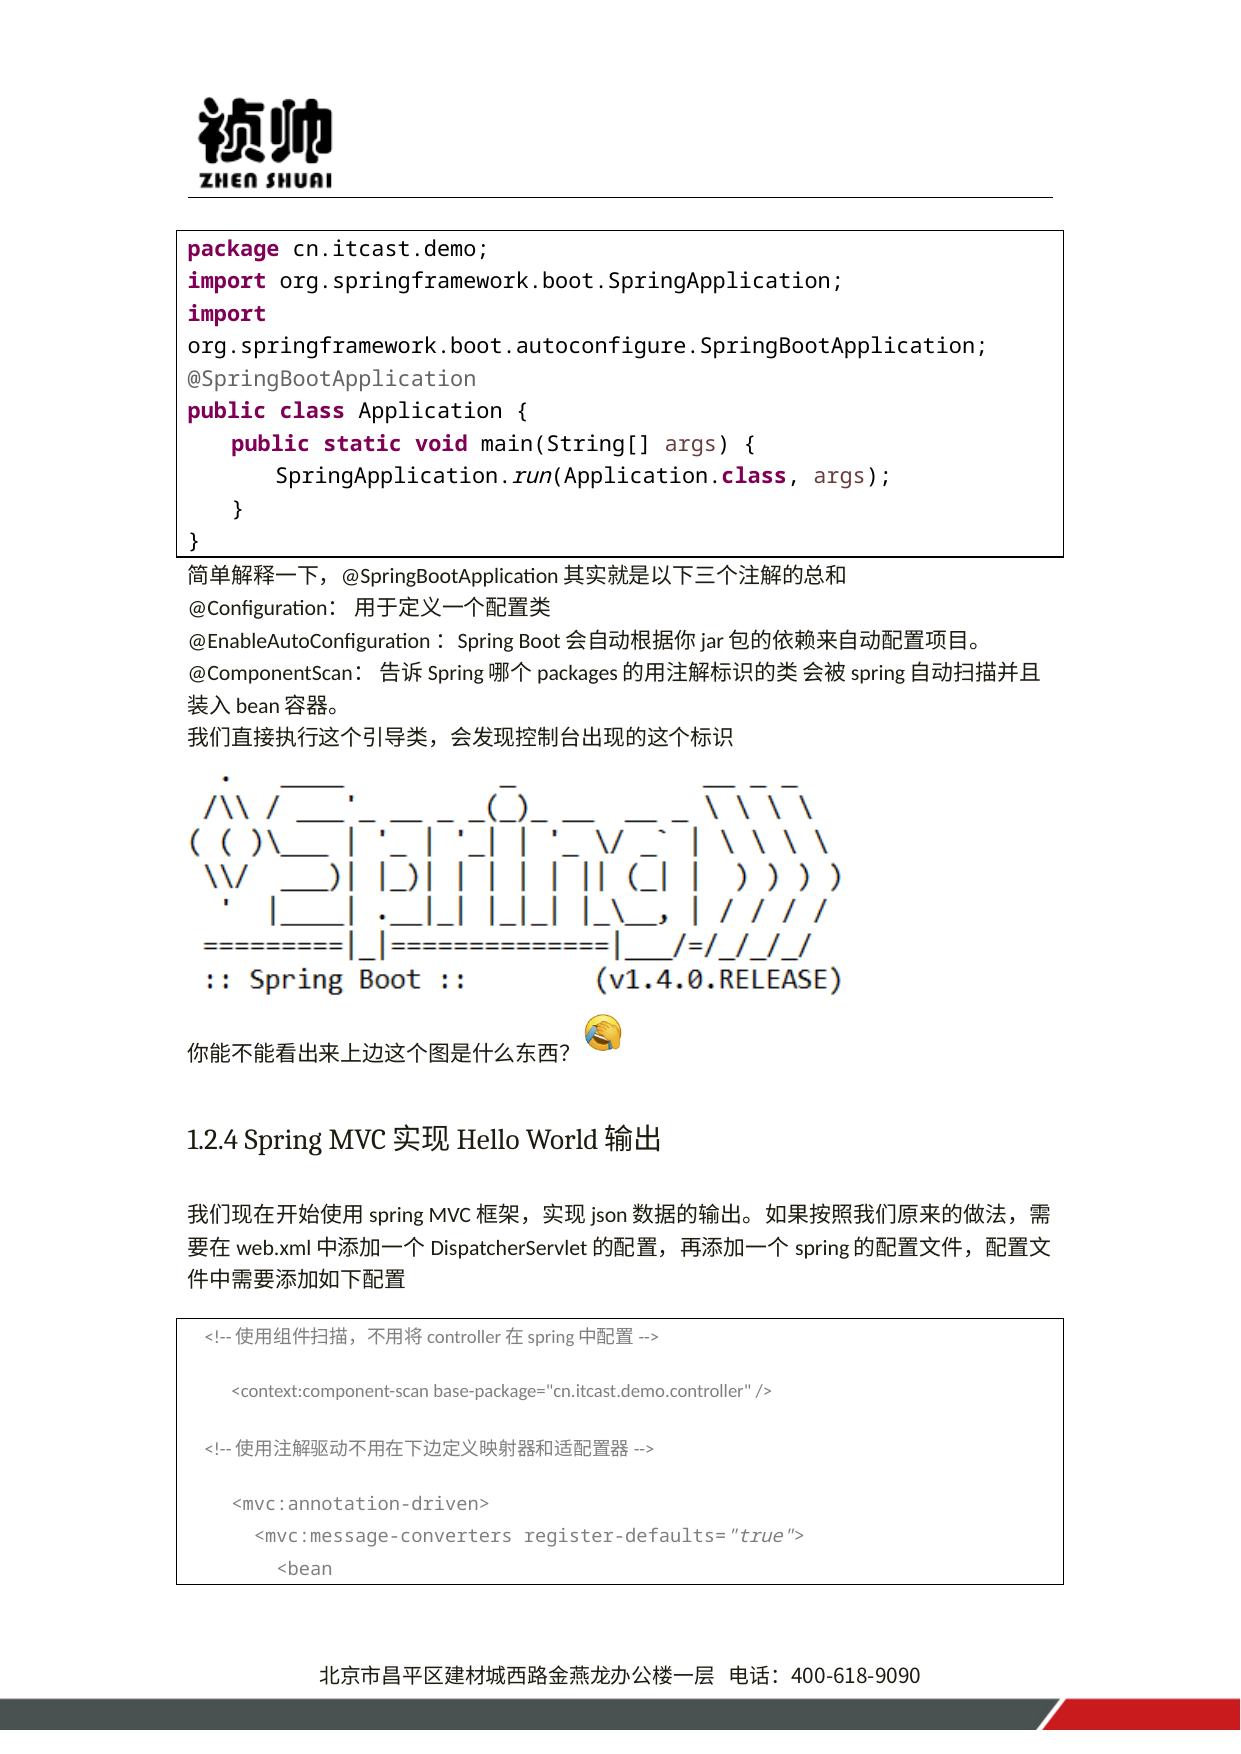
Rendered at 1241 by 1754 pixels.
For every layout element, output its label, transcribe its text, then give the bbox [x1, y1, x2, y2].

list 我们现在开始使用spring MVC框架，实现json数据的输出。如果按照我们原来的做法，需要在web.xml中添加一个DispatcherServlet的配置，再添加一个spring的配置文件，配置文件中需要添加如下配置 [187, 1197, 1053, 1294]
text 你能不能看出来上边这个图是什么东西？ [187, 1012, 1053, 1077]
picture [187, 88, 341, 195]
picture [581, 1012, 626, 1052]
picture [0, 1639, 1241, 1730]
subtitle 1.2.4 Spring MVC实现Hello World输出 [187, 1104, 1053, 1169]
picture [187, 759, 866, 1006]
text @EnableAutoConfiguration ：Spring Boot会自动根据你jar包的依赖来自动配置项目。 [187, 622, 1053, 655]
text @Configuration： 用于定义一个配置类 [187, 590, 1053, 622]
text 我们直接执行这个引导类，会发现控制台出现的这个标识 [187, 720, 1053, 752]
text @ComponentScan： 告诉Spring 哪个packages 的用注解标识的类 会被spring自动扫描并且装入bean容器。 [187, 655, 1053, 720]
text 简单解释一下，@SpringBootApplication其实就是以下三个注解的总和 [187, 558, 1053, 590]
table_header package cn.itcast.demo; import org.springframework.boot.SpringApplication; import org.springframework.boot.autoconfigure.SpringBootApplication; @SpringBootApplication public class Application { public static void main(String[] args) { SpringApplication.run(Application.class, args); } } [177, 231, 1063, 556]
